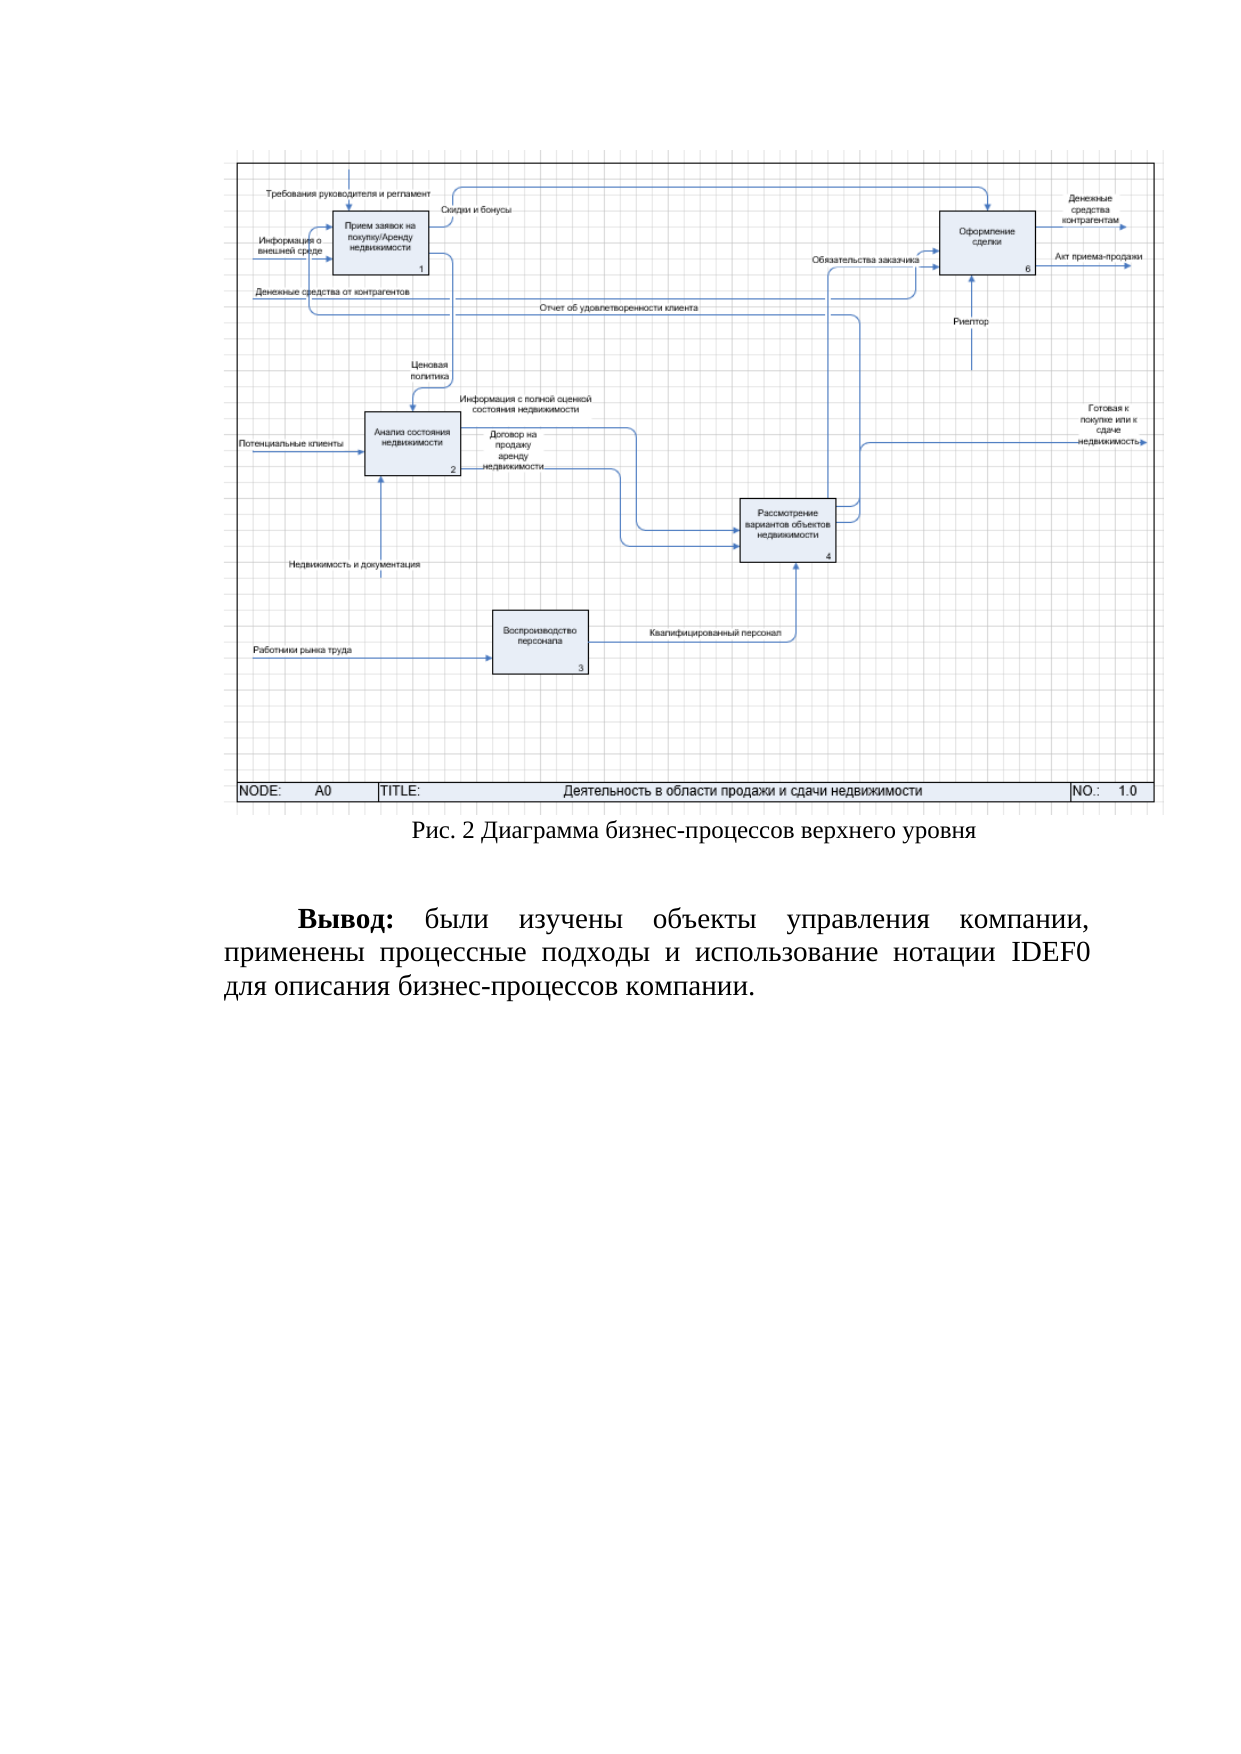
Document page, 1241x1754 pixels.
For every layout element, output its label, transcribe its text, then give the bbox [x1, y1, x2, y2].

text Вывод: были изучены объекты управления компании, применены процессные подходы и использование нотации IDEF0 для описания бизнес-процессов компании. [224, 901, 1090, 1002]
picture [223, 150, 1164, 815]
text Рис. 2 Диаграмма бизнес-процессов верхнего уровня [224, 815, 1090, 843]
